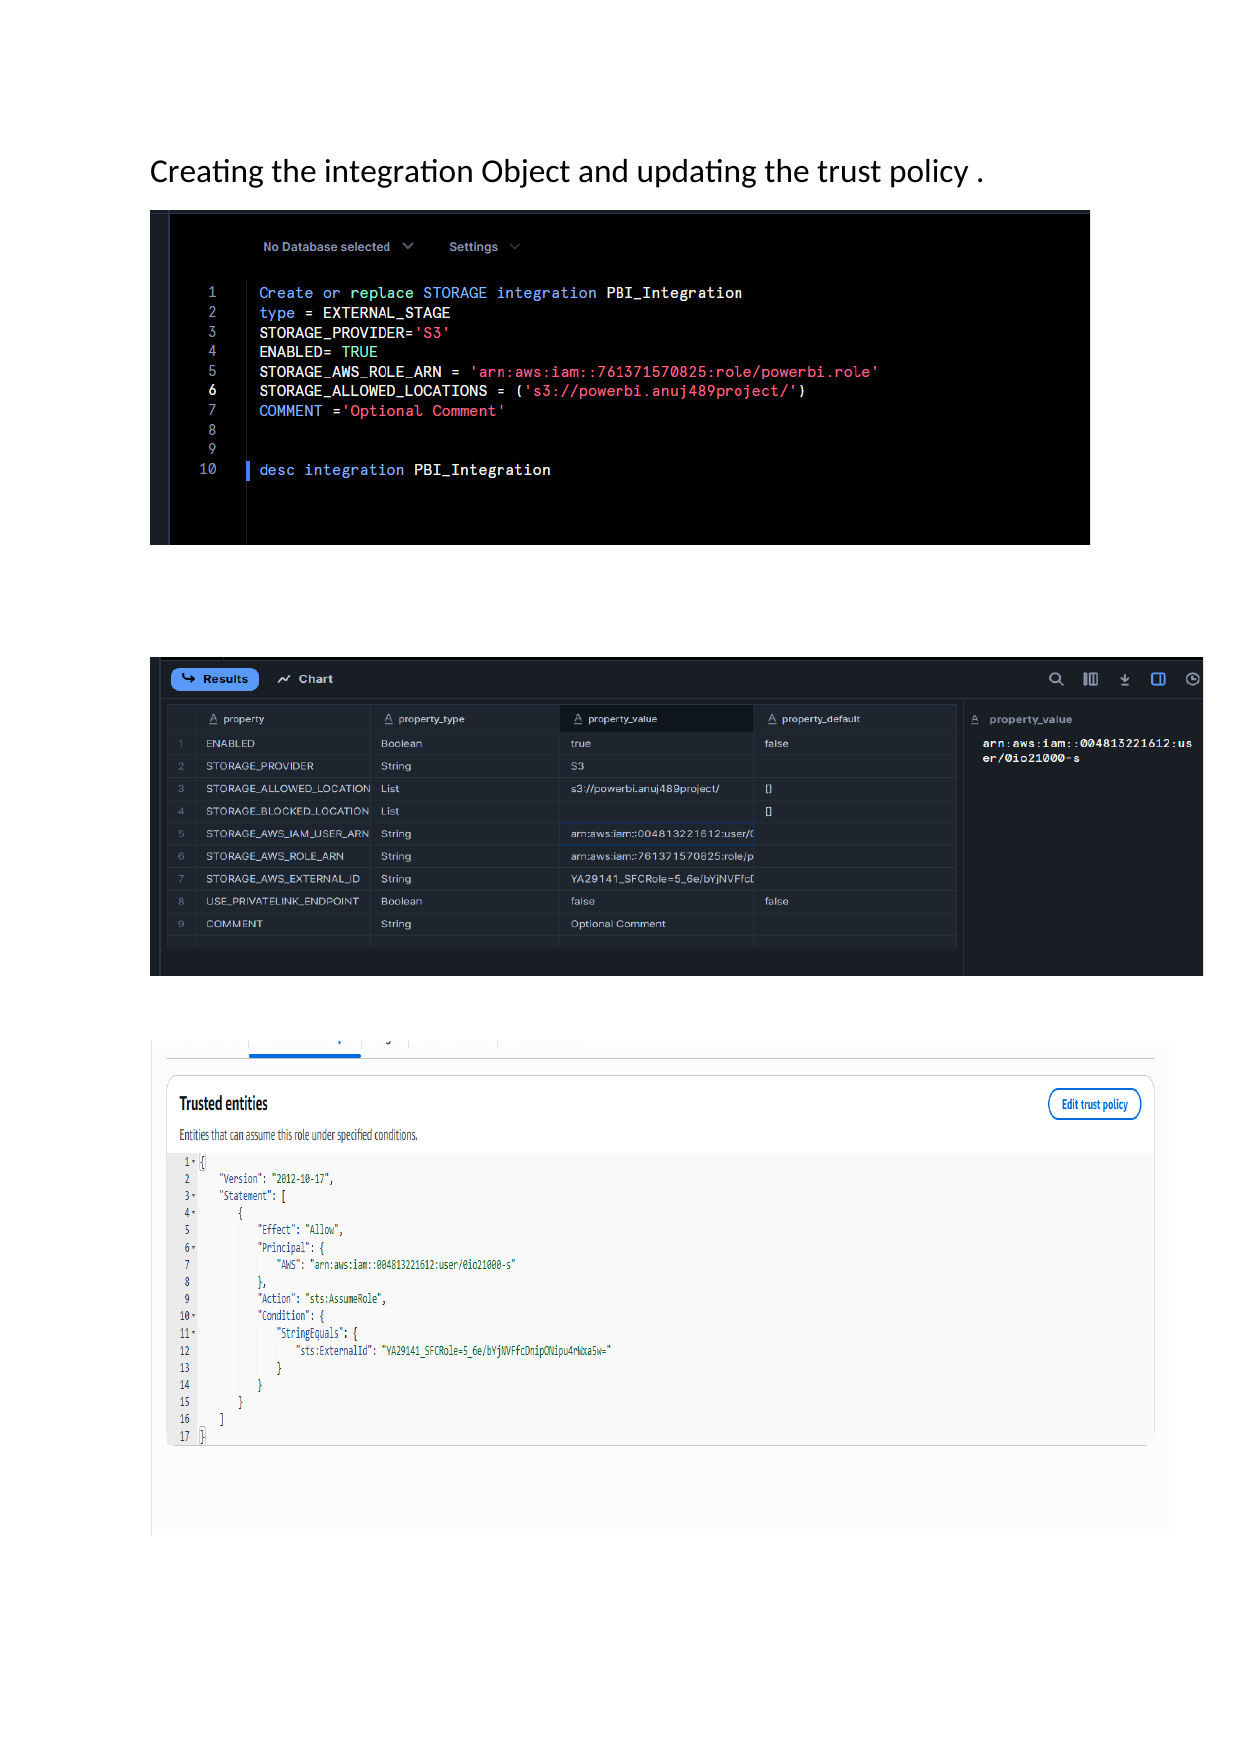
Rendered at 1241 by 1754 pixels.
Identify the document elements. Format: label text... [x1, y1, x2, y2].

picture [150, 1041, 1169, 1535]
picture [150, 657, 1204, 976]
picture [150, 210, 1091, 545]
text Creating the integration Object and updating the trust policy . [150, 150, 1090, 191]
